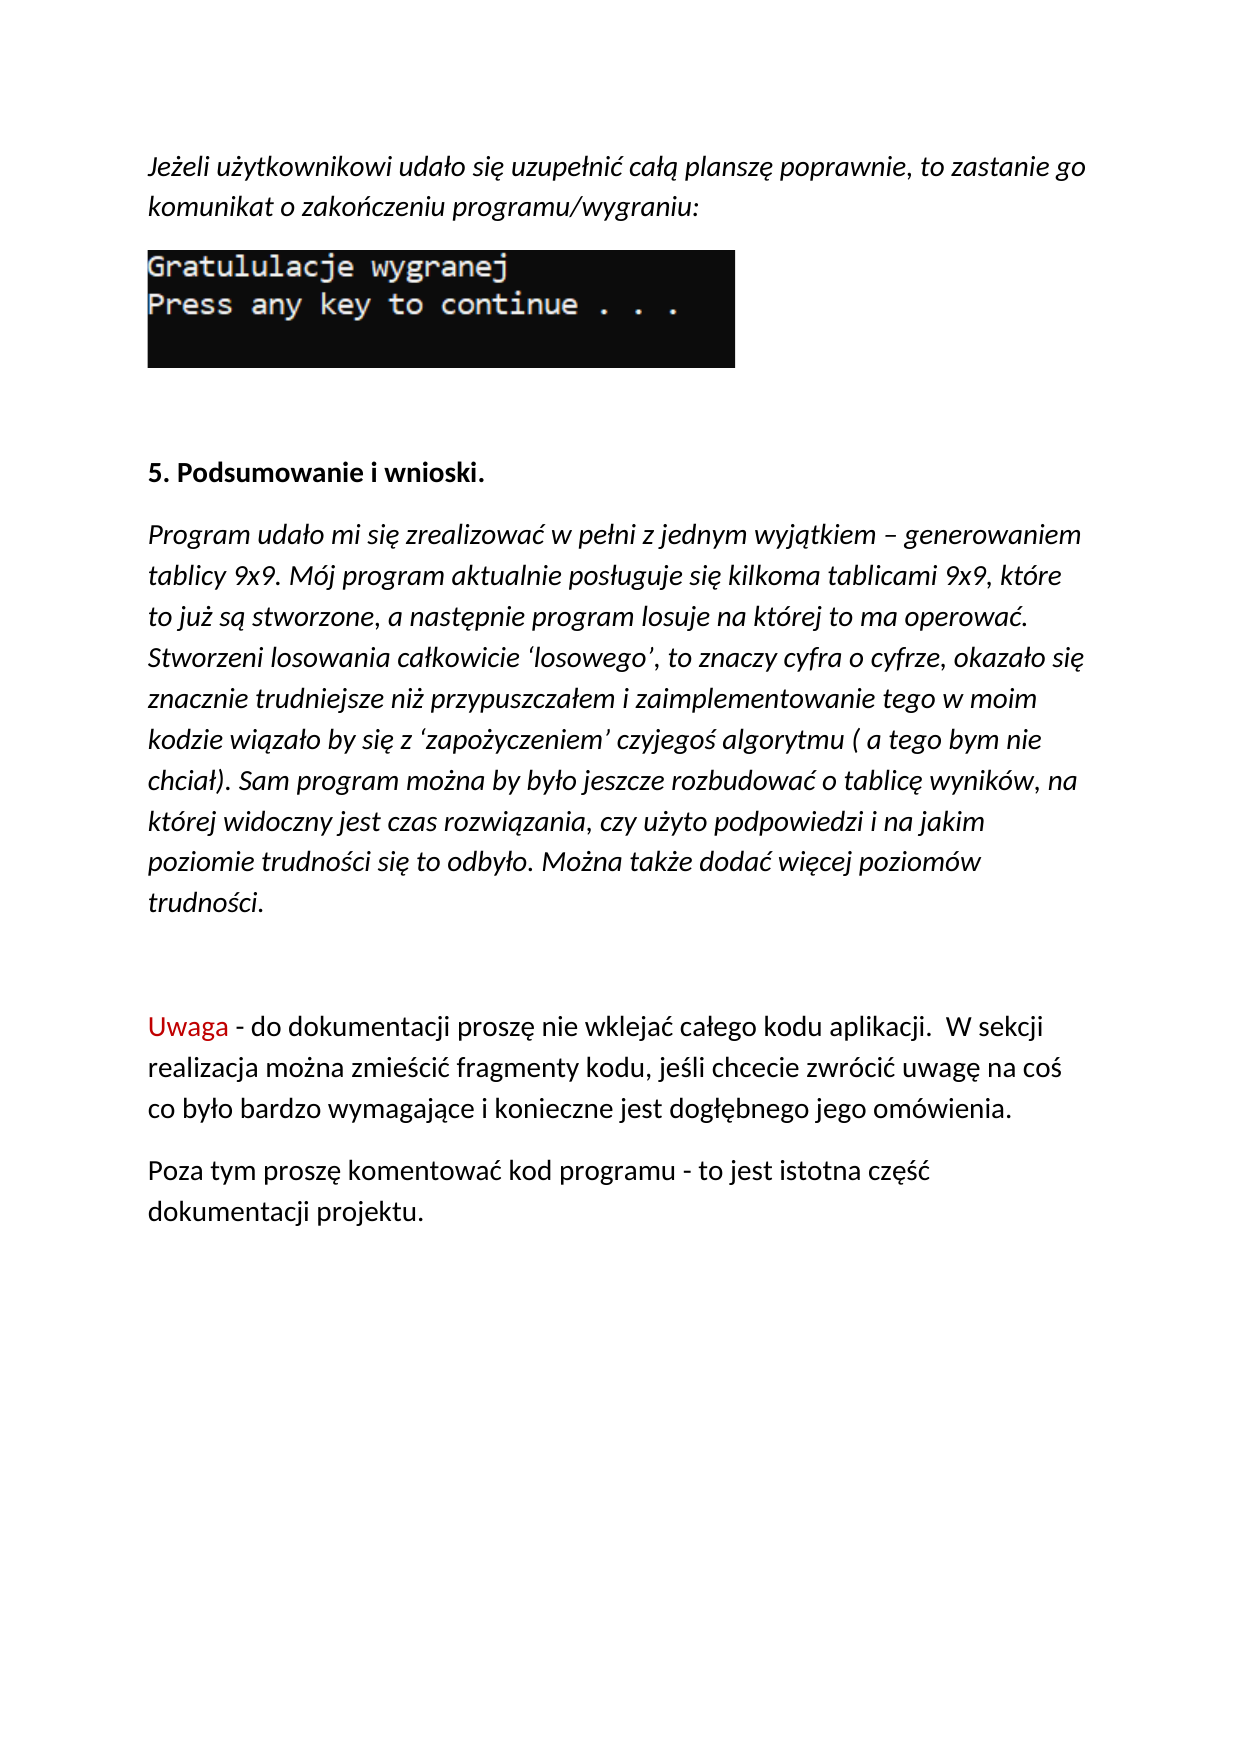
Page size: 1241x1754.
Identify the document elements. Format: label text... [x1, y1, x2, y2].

text 5. Podsumowanie i wnioski. [148, 454, 1093, 490]
text Program udało mi się zrealizować w pełni z jednym wyjątkiem – generowaniem tablicy 9x9. Mój program aktualnie posługuje się kilkoma tablicami 9x9, które to już są stworzone, a następnie program losuje na której to ma operować. Stworzeni losowania całkowicie ‘losowego’, to znaczy cyfra o cyfrze, okazało się znacznie trudniejsze niż przypuszczałem i zaimplementowanie tego w moim kodzie wiązało by się z ‘zapożyczeniem’ czyjegoś algorytmu ( a tego bym nie chciał). Sam program można by było jeszcze rozbudować o tablicę wyników, na której widoczny jest czas rozwiązania, czy użyto podpowiedzi i na jakim poziomie trudności się to odbyło. Można także dodać więcej poziomów trudności. [148, 516, 1093, 920]
text Poza tym proszę komentować kod programu - to jest istotna część dokumentacji projektu. [148, 1152, 1093, 1228]
text Uwaga - do dokumentacji proszę nie wklejać całego kodu aplikacji. W sekcji realizacja można zmieścić fragmenty kodu, jeśli chcecie zwrócić uwagę na coś co było bardzo wymagające i konieczne jest dogłębnego jego omówienia. [148, 1008, 1093, 1126]
picture [147, 250, 735, 368]
text Jeżeli użytkownikowi udało się uzupełnić całą planszę poprawnie, to zastanie go komunikat o zakończeniu programu/wygraniu: [148, 148, 1093, 224]
